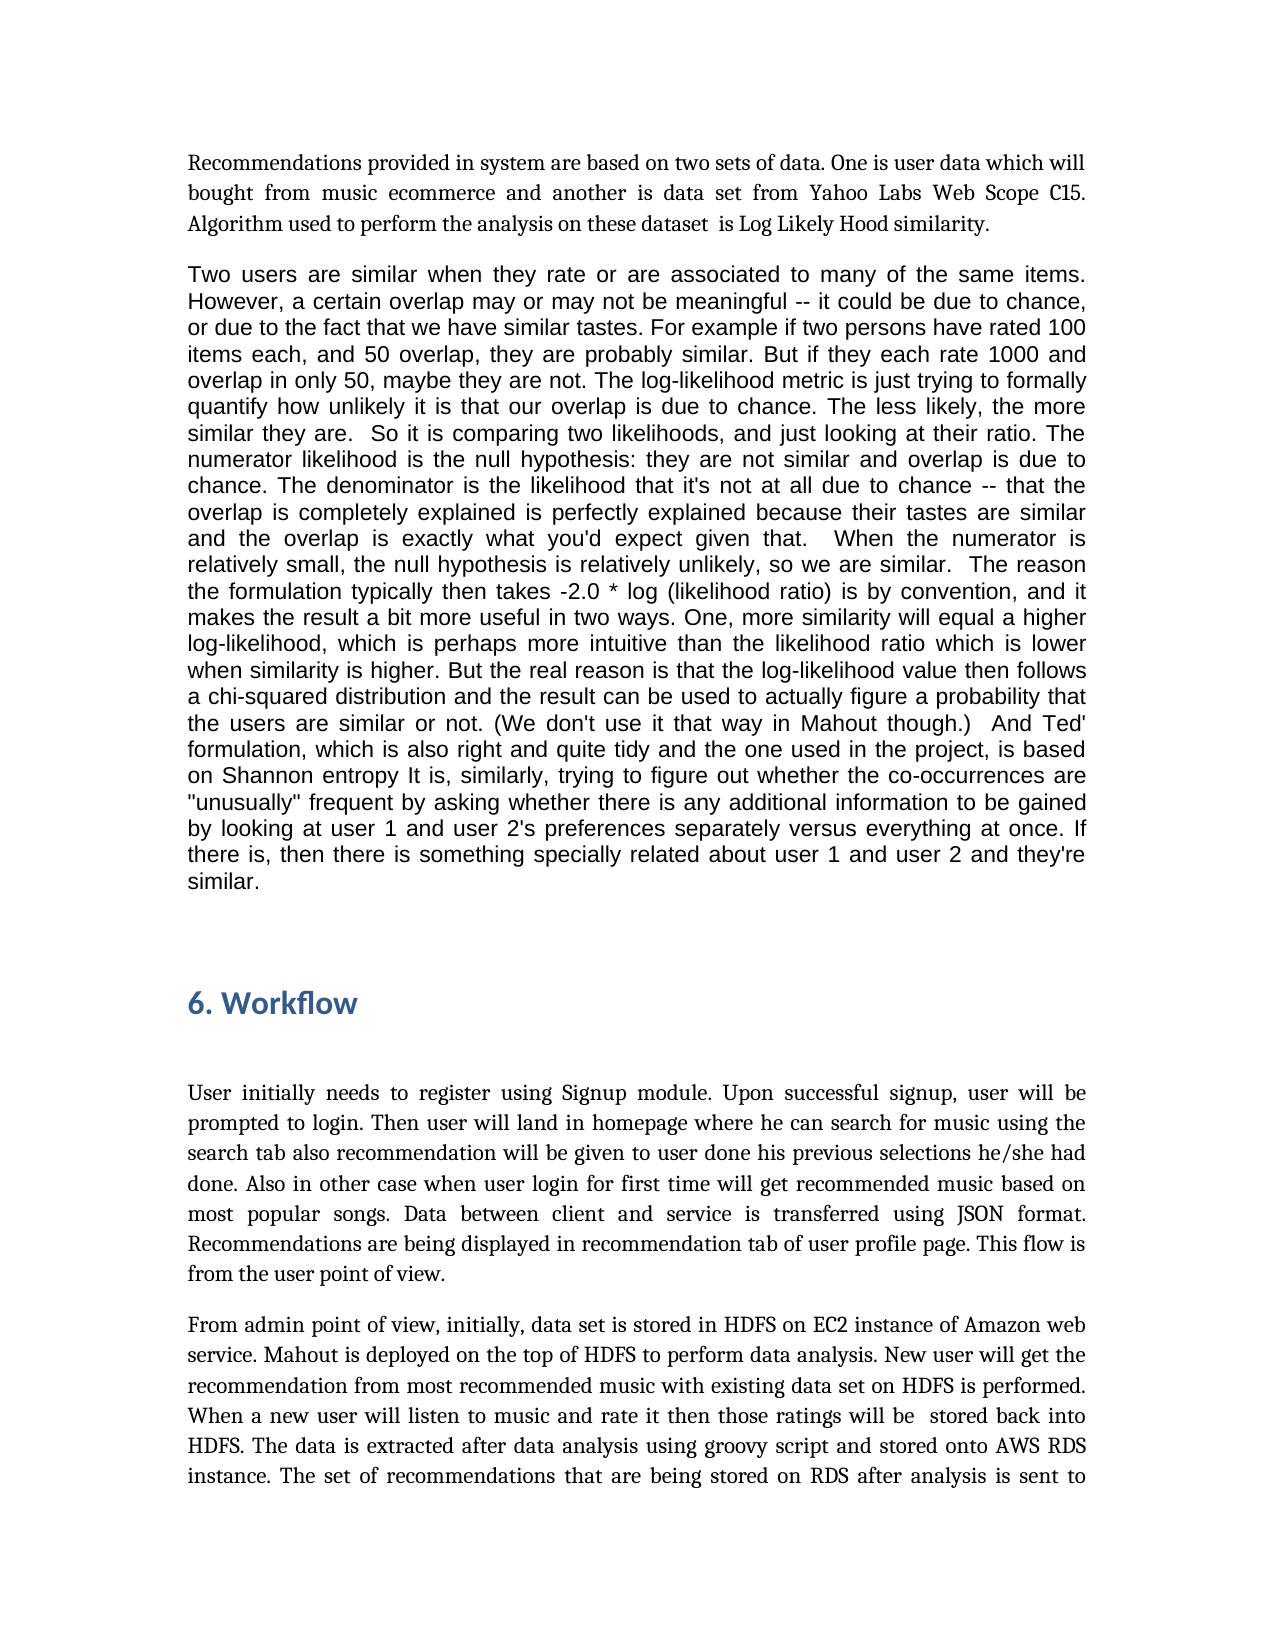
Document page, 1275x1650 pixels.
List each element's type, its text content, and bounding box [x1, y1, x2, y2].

text Two users are similar when they rate or are associated to many of the same items. However, a certain overlap may or may not be meaningful -- it could be due to chance, or due to the fact that we have similar tastes. For example if two persons have rated 100 items each, and 50 overlap, they are probably similar. But if they each rate 1000 and overlap in only 50, maybe they are not. The log-likelihood metric is just trying to formally quantify how unlikely it is that our overlap is due to chance. The less likely, the more similar they are. So it is comparing two likelihoods, and just looking at their ratio. The numerator likelihood is the null hypothesis: they are not similar and overlap is due to chance. The denominator is the likelihood that it's not at all due to chance -- that the overlap is completely explained is perfectly explained because their tastes are similar and the overlap is exactly what you'd expect given that. When the numerator is relatively small, the null hypothesis is relatively unlikely, so we are similar. The reason the formulation typically then takes -2.0 * log (likelihood ratio) is by convention, and it makes the result a bit more useful in two ways. One, more similarity will equal a higher log-likelihood, which is perhaps more intuitive than the likelihood ratio which is lower when similarity is higher. But the real reason is that the log-likelihood value then follows a chi-squared distribution and the result can be used to actually figure a probability that the users are similar or not. (We don't use it that way in Mahout though.) And Ted' formulation, which is also right and quite tidy and the one used in the project, is based on Shannon entropy It is, similarly, trying to figure out whether the co-occurrences are "unusually" frequent by asking whether there is any additional information to be gained by looking at user 1 and user 2's preferences separately versus everything at once. If there is, then there is something specially related about user 1 and user 2 and they're similar. [187, 261, 1087, 894]
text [187, 1312, 1087, 1489]
text Recommendations provided in system are based on two sets of data. One is user data which will bought from music ecommerce and another is data set from Yahoo Labs Web Scope C15. Algorithm used to perform the analysis on these dataset is Log Likely Hood similarity. [187, 150, 1087, 237]
subtitle 6. Workflow [187, 982, 1087, 1023]
text User initially needs to register using Signup module. Upon successful signup, user will be prompted to login. Then user will land in homepage where he can search for music using the search tab also recommendation will be given to user done his previous selections he/she had done. Also in other case when user login for first time will get recommended music based on most popular songs. Data between client and service is transferred using JSON format. Recommendations are being displayed in recommendation tab of user profile page. This flow is from the user point of view. [187, 1080, 1087, 1287]
